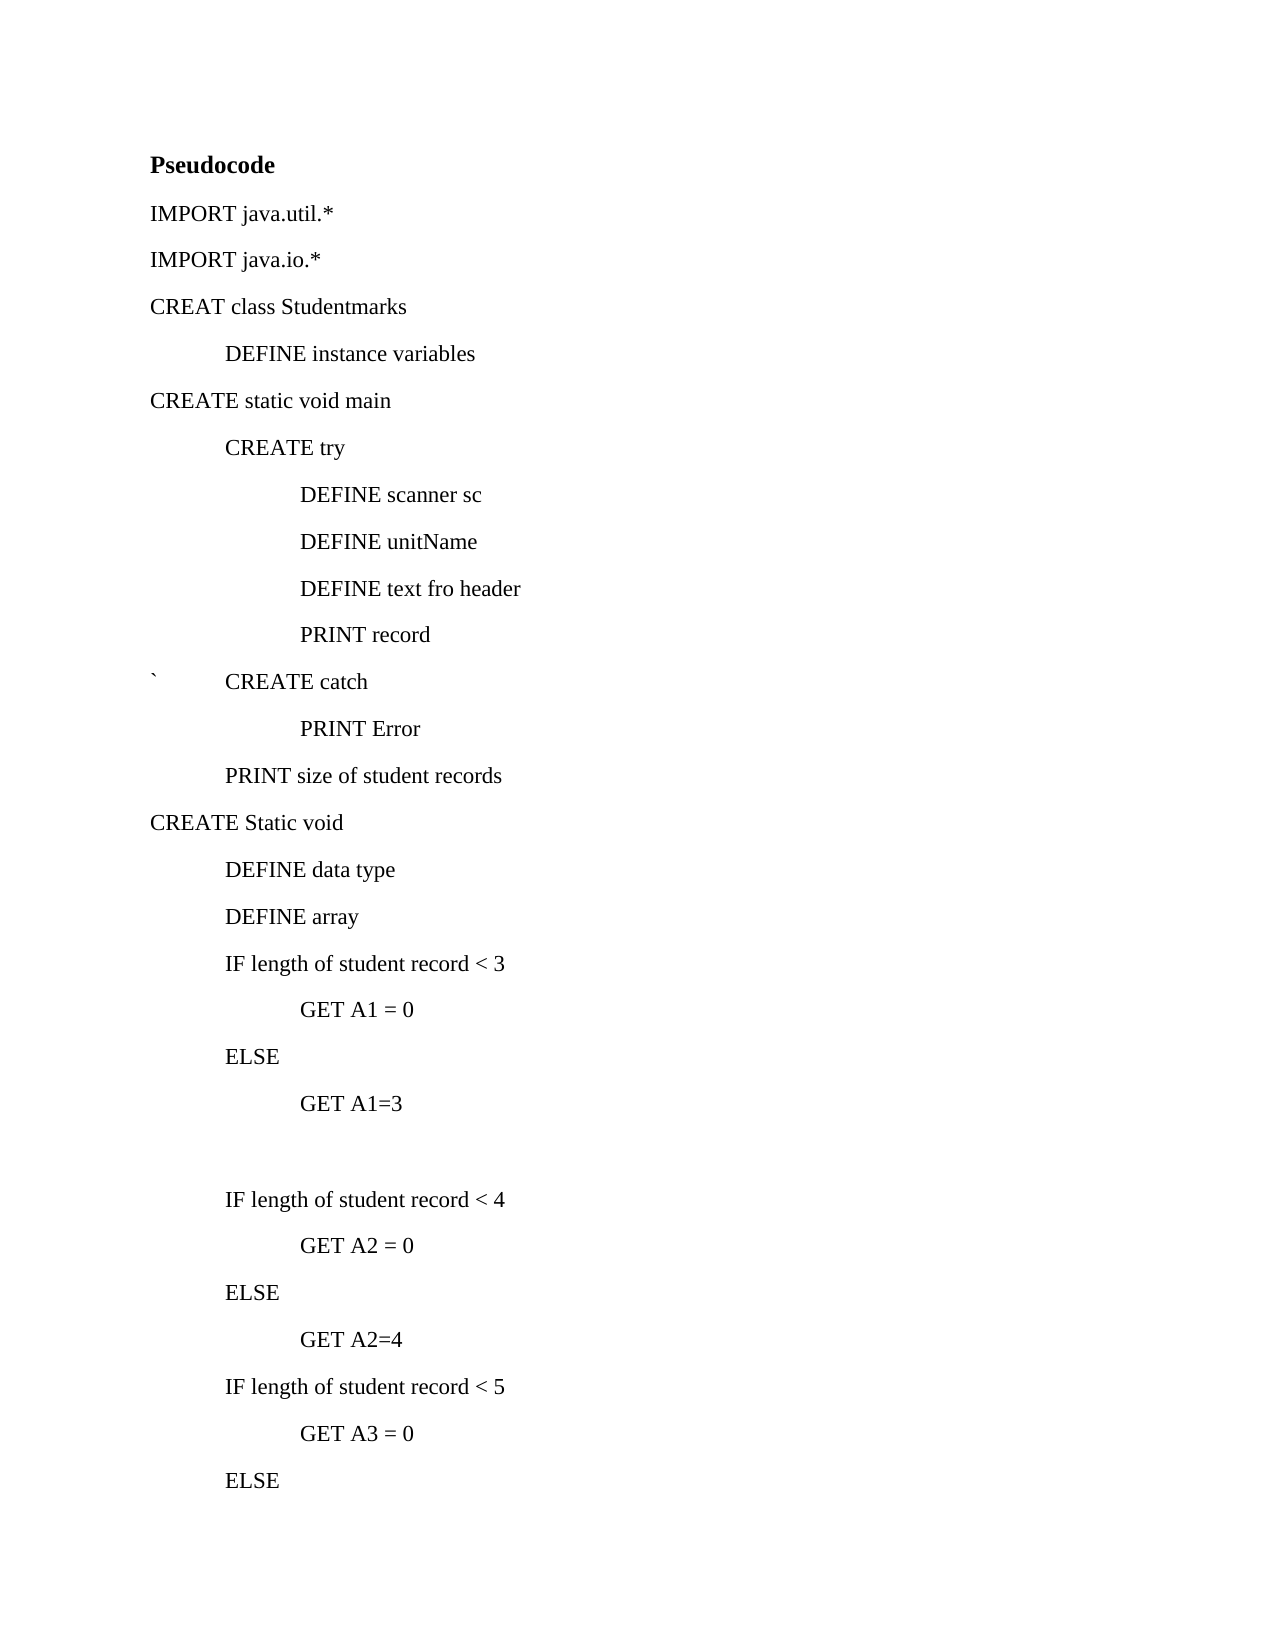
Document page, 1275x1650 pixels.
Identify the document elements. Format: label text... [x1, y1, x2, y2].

text GET A2 = 0 [150, 1233, 1125, 1259]
text Pseudocode [150, 150, 1125, 179]
text ELSE [150, 1279, 1125, 1306]
text IF length of student record < 5 [150, 1373, 1125, 1399]
text GET A2=4 [150, 1326, 1125, 1353]
text IF length of student record < 4 [150, 1186, 1125, 1212]
text CREATE try [150, 434, 1125, 460]
text GET A1 = 0 [150, 997, 1125, 1023]
text GET A3 = 0 [150, 1420, 1125, 1446]
text PRINT Error [150, 715, 1125, 742]
text IMPORT java.util.* [150, 200, 1125, 226]
text DEFINE data type [150, 856, 1125, 882]
text DEFINE scanner sc [150, 481, 1125, 507]
text GET A1=3 [150, 1090, 1125, 1117]
text DEFINE unitName [150, 528, 1125, 554]
text DEFINE text fro header [150, 575, 1125, 601]
text CREAT class Studentmarks [150, 293, 1125, 320]
text DEFINE instance variables [150, 340, 1125, 367]
text ELSE [150, 1043, 1125, 1070]
text DEFINE array [150, 903, 1125, 929]
text IF length of student record < 3 [150, 950, 1125, 976]
text ` CREATE catch [150, 668, 1125, 695]
text PRINT size of student records [150, 762, 1125, 788]
text IMPORT java.io.* [150, 247, 1125, 273]
text ELSE [150, 1467, 1125, 1493]
text PRINT record [150, 622, 1125, 648]
text CREATE Static void [150, 809, 1125, 835]
text CREATE static void main [150, 387, 1125, 413]
